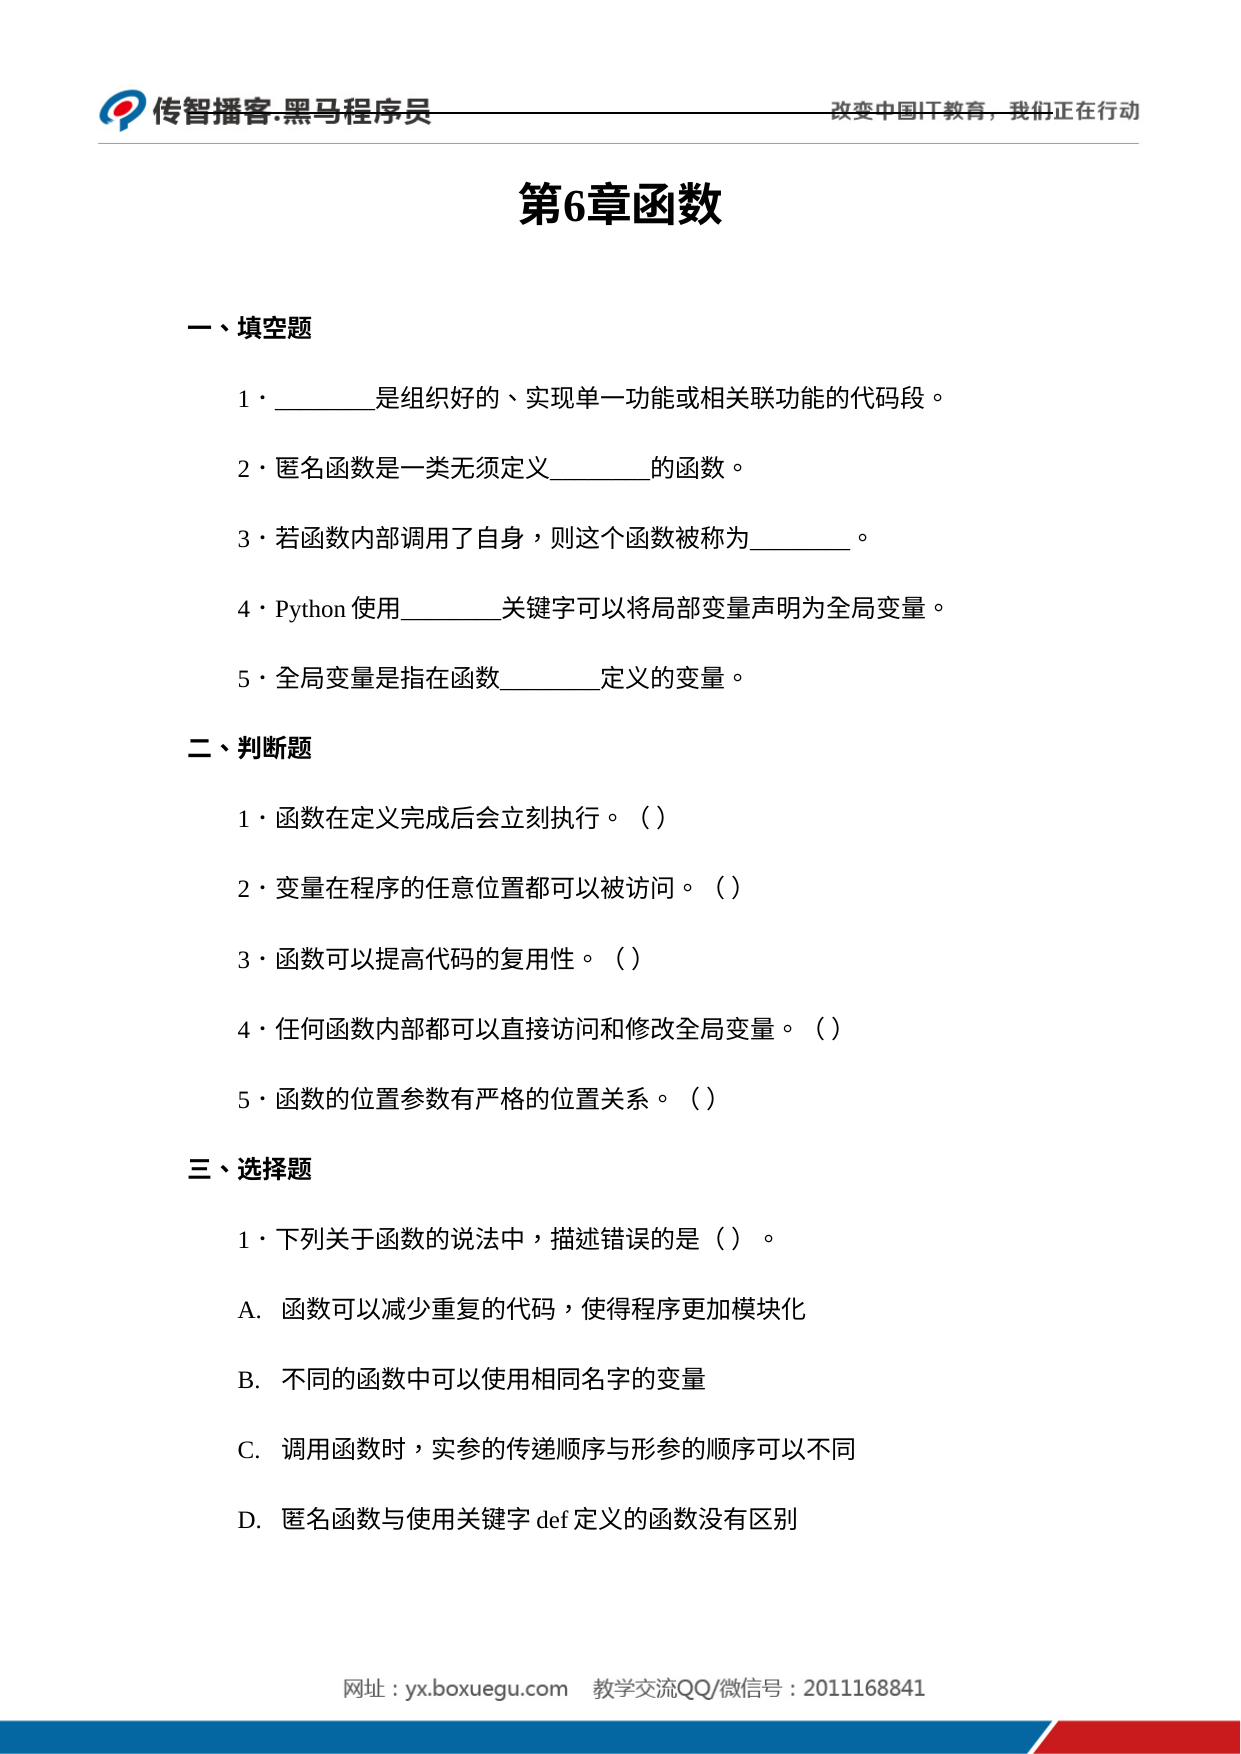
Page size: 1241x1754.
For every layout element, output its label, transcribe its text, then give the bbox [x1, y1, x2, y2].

list 若函数内部调用了自身，则这个函数被称为________。 [187, 505, 1053, 570]
list 匿名函数与使用关键字def定义的函数没有区别 [237, 1487, 1053, 1552]
list 调用函数时，实参的传递顺序与形参的顺序可以不同 [237, 1417, 1053, 1482]
list 填空题 [187, 295, 1053, 360]
subtitle 函数 [187, 153, 1053, 251]
list 全局变量是指在函数________定义的变量。 [187, 645, 1053, 710]
list 函数可以提高代码的复用性。（ ） [187, 926, 1053, 991]
list 判断题 [187, 716, 1053, 781]
list 选择题 [187, 1136, 1053, 1201]
list 函数的位置参数有严格的位置关系。（ ） [187, 1066, 1053, 1131]
list ________是组织好的、实现单一功能或相关联功能的代码段。 [187, 365, 1053, 430]
list 不同的函数中可以使用相同名字的变量 [237, 1346, 1053, 1411]
list 下列关于函数的说法中，描述错误的是（ ）。 [187, 1206, 1053, 1271]
list 变量在程序的任意位置都可以被访问。（ ） [187, 856, 1053, 921]
picture [0, 1603, 1241, 1754]
list 函数在定义完成后会立刻执行。（ ） [187, 786, 1053, 851]
list 匿名函数是一类无须定义________的函数。 [187, 435, 1053, 500]
picture [0, 3, 1241, 152]
list 任何函数内部都可以直接访问和修改全局变量。（ ） [187, 996, 1053, 1061]
list Python使用________关键字可以将局部变量声明为全局变量。 [187, 575, 1053, 640]
list 函数可以减少重复的代码，使得程序更加模块化 [237, 1276, 1053, 1341]
